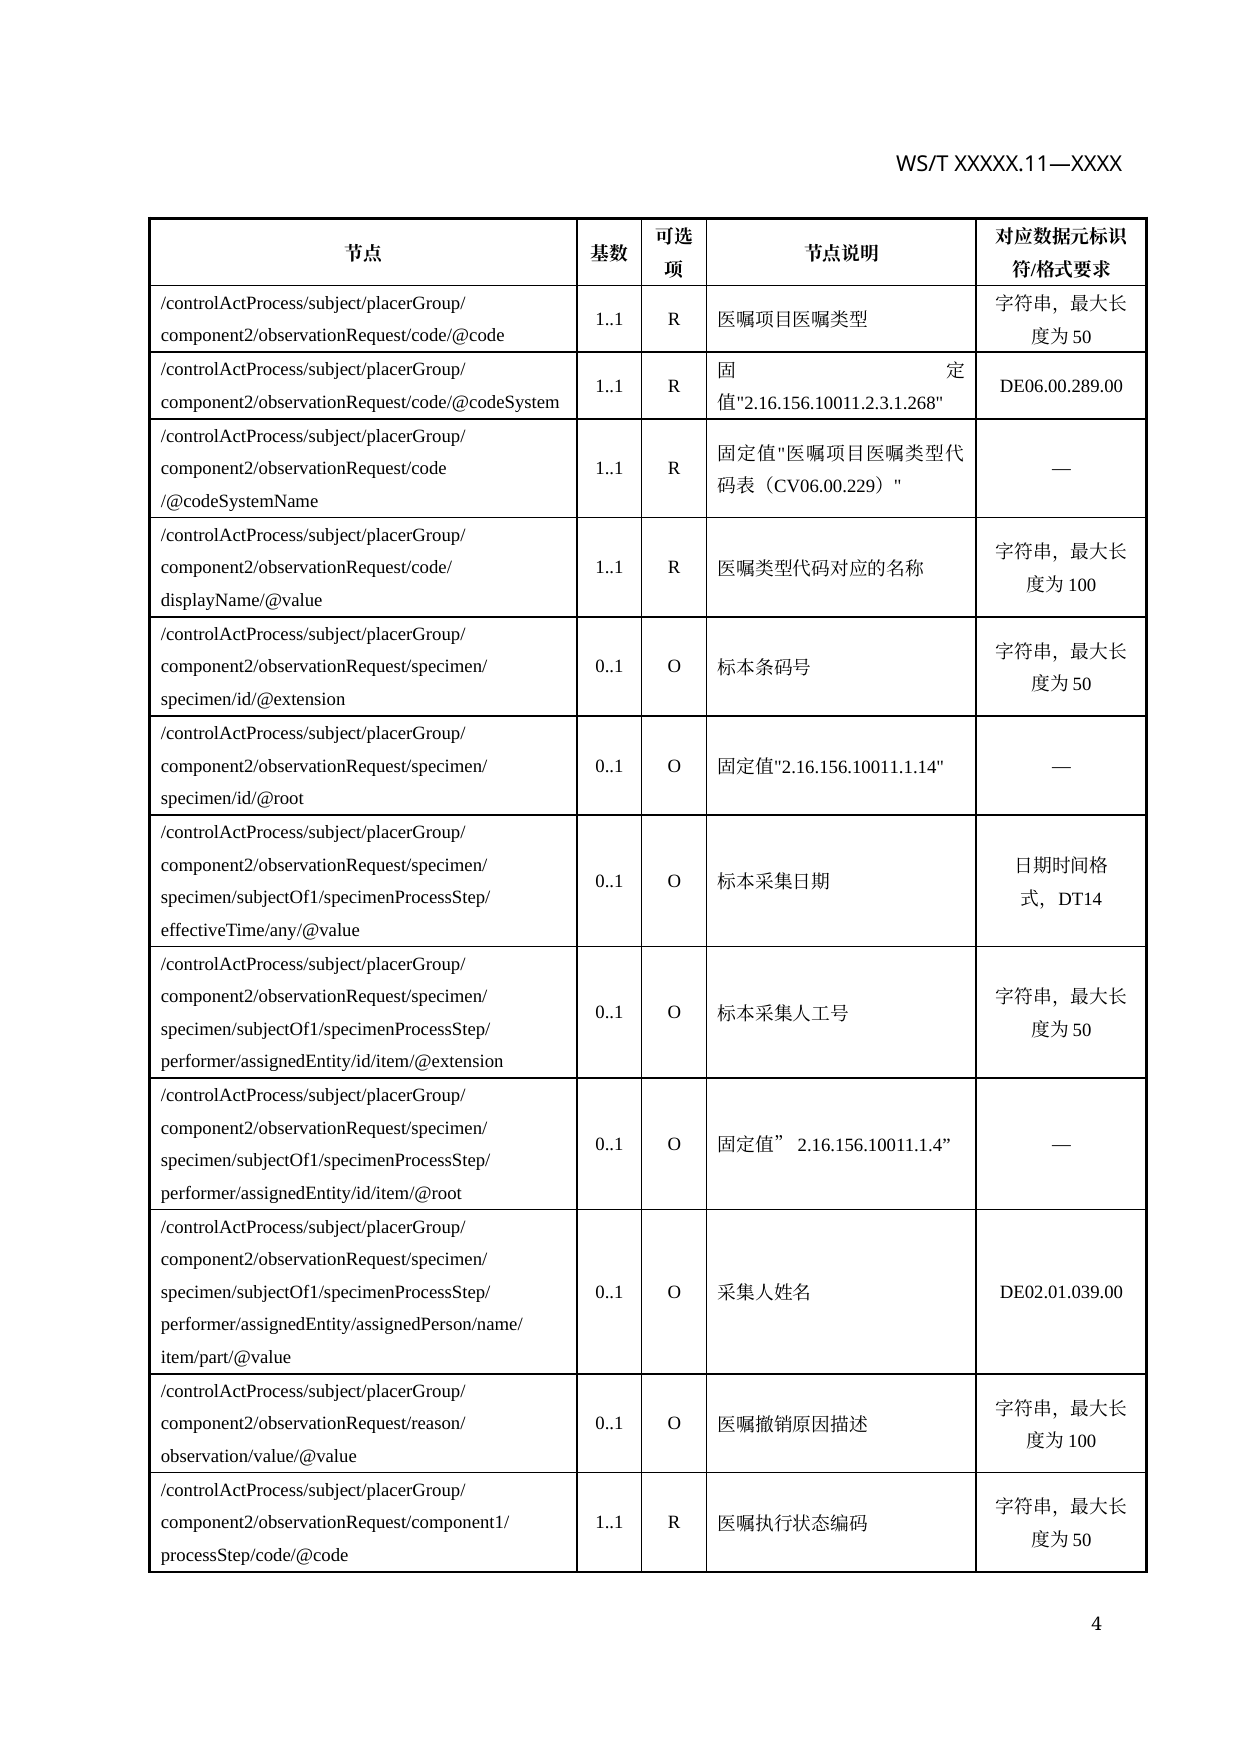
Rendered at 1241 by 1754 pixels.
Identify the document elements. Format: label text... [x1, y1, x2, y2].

table_cell R [642, 353, 706, 418]
table_cell 字符串，最大长度为50 [977, 1473, 1145, 1571]
table_cell 固定值"2.16.156.10011.2.3.1.268" [707, 353, 975, 418]
table_cell 标本条码号 [707, 618, 975, 715]
table_cell 固定值” 2.16.156.10011.1.4” [707, 1079, 975, 1209]
table_cell 0..1 [578, 1210, 641, 1373]
table_cell /controlActProcess/subject/placerGroup/component2/observationRequest/specimen/specimen/subjectOf1/specimenProcessStep/performer/assignedEntity/id/item/@root [151, 1079, 576, 1209]
table_header 可选项 [642, 220, 706, 285]
table_cell R [642, 1473, 706, 1571]
table_cell 采集人姓名 [707, 1210, 975, 1373]
table_cell /controlActProcess/subject/placerGroup/component2/observationRequest/specimen/specimen/subjectOf1/specimenProcessStep/performer/assignedEntity/assignedPerson/name/item/part/@value [151, 1210, 576, 1373]
table_cell 0..1 [578, 717, 641, 814]
table_cell 日期时间格式，DT14 [977, 816, 1145, 946]
table_cell 字符串，最大长度为100 [977, 1375, 1145, 1472]
table_cell 字符串，最大长度为100 [977, 518, 1145, 616]
table_cell 0..1 [578, 816, 641, 946]
table_cell 固定值"2.16.156.10011.1.14" [707, 717, 975, 814]
table_cell /controlActProcess/subject/placerGroup/component2/observationRequest/code/displayName/@value [151, 518, 576, 616]
table_cell 1..1 [578, 286, 641, 351]
table_cell 字符串，最大长度为50 [977, 947, 1145, 1077]
table_cell 标本采集日期 [707, 816, 975, 946]
table_cell 固定值"医嘱项目医嘱类型代码表（CV06.00.229）" [707, 420, 975, 517]
table_cell /controlActProcess/subject/placerGroup/component2/observationRequest/component1/processStep/code/@code [151, 1473, 576, 1571]
table_header 节点 [151, 220, 576, 285]
table_cell /controlActProcess/subject/placerGroup/component2/observationRequest/code/@code [151, 286, 576, 351]
table_cell 0..1 [578, 618, 641, 715]
table_cell 1..1 [578, 1473, 641, 1571]
table_cell — [977, 420, 1145, 517]
table_cell /controlActProcess/subject/placerGroup/component2/observationRequest/code/@codeSystem [151, 353, 576, 418]
table_cell /controlActProcess/subject/placerGroup/component2/observationRequest/code /@codeSystemName [151, 420, 576, 517]
table_cell R [642, 286, 706, 351]
table_cell 医嘱类型代码对应的名称 [707, 518, 975, 616]
table_cell 医嘱执行状态编码 [707, 1473, 975, 1571]
table_cell 1..1 [578, 518, 641, 616]
table_cell DE02.01.039.00 [977, 1210, 1145, 1373]
table_cell O [642, 1079, 706, 1209]
table_cell DE06.00.289.00 [977, 353, 1145, 418]
table_cell 0..1 [578, 1375, 641, 1472]
table_cell R [642, 518, 706, 616]
table_cell O [642, 618, 706, 715]
table_cell 医嘱撤销原因描述 [707, 1375, 975, 1472]
table_cell O [642, 1210, 706, 1373]
table_header 基数 [578, 220, 641, 285]
table_cell — [977, 1079, 1145, 1209]
table_cell 医嘱项目医嘱类型 [707, 286, 975, 351]
table_cell R [642, 420, 706, 517]
table_cell /controlActProcess/subject/placerGroup/component2/observationRequest/reason/observation/value/@value [151, 1375, 576, 1472]
table_cell O [642, 816, 706, 946]
table_cell 1..1 [578, 353, 641, 418]
table_cell /controlActProcess/subject/placerGroup/component2/observationRequest/specimen/specimen/subjectOf1/specimenProcessStep/effectiveTime/any/@value [151, 816, 576, 946]
table_cell /controlActProcess/subject/placerGroup/component2/observationRequest/specimen/specimen/subjectOf1/specimenProcessStep/performer/assignedEntity/id/item/@extension [151, 947, 576, 1077]
table_cell 0..1 [578, 947, 641, 1077]
table_cell — [977, 717, 1145, 814]
table_cell 标本采集人工号 [707, 947, 975, 1077]
table_cell O [642, 1375, 706, 1472]
table_cell O [642, 717, 706, 814]
table_cell 字符串，最大长度为50 [977, 618, 1145, 715]
table_header 对应数据元标识符/格式要求 [977, 220, 1145, 285]
table_cell 字符串，最大长度为50 [977, 286, 1145, 351]
table_cell /controlActProcess/subject/placerGroup/component2/observationRequest/specimen/specimen/id/@extension [151, 618, 576, 715]
table_cell /controlActProcess/subject/placerGroup/component2/observationRequest/specimen/specimen/id/@root [151, 717, 576, 814]
table_cell O [642, 947, 706, 1077]
table_cell 0..1 [578, 1079, 641, 1209]
table_cell 1..1 [578, 420, 641, 517]
table_header 节点说明 [707, 220, 975, 285]
